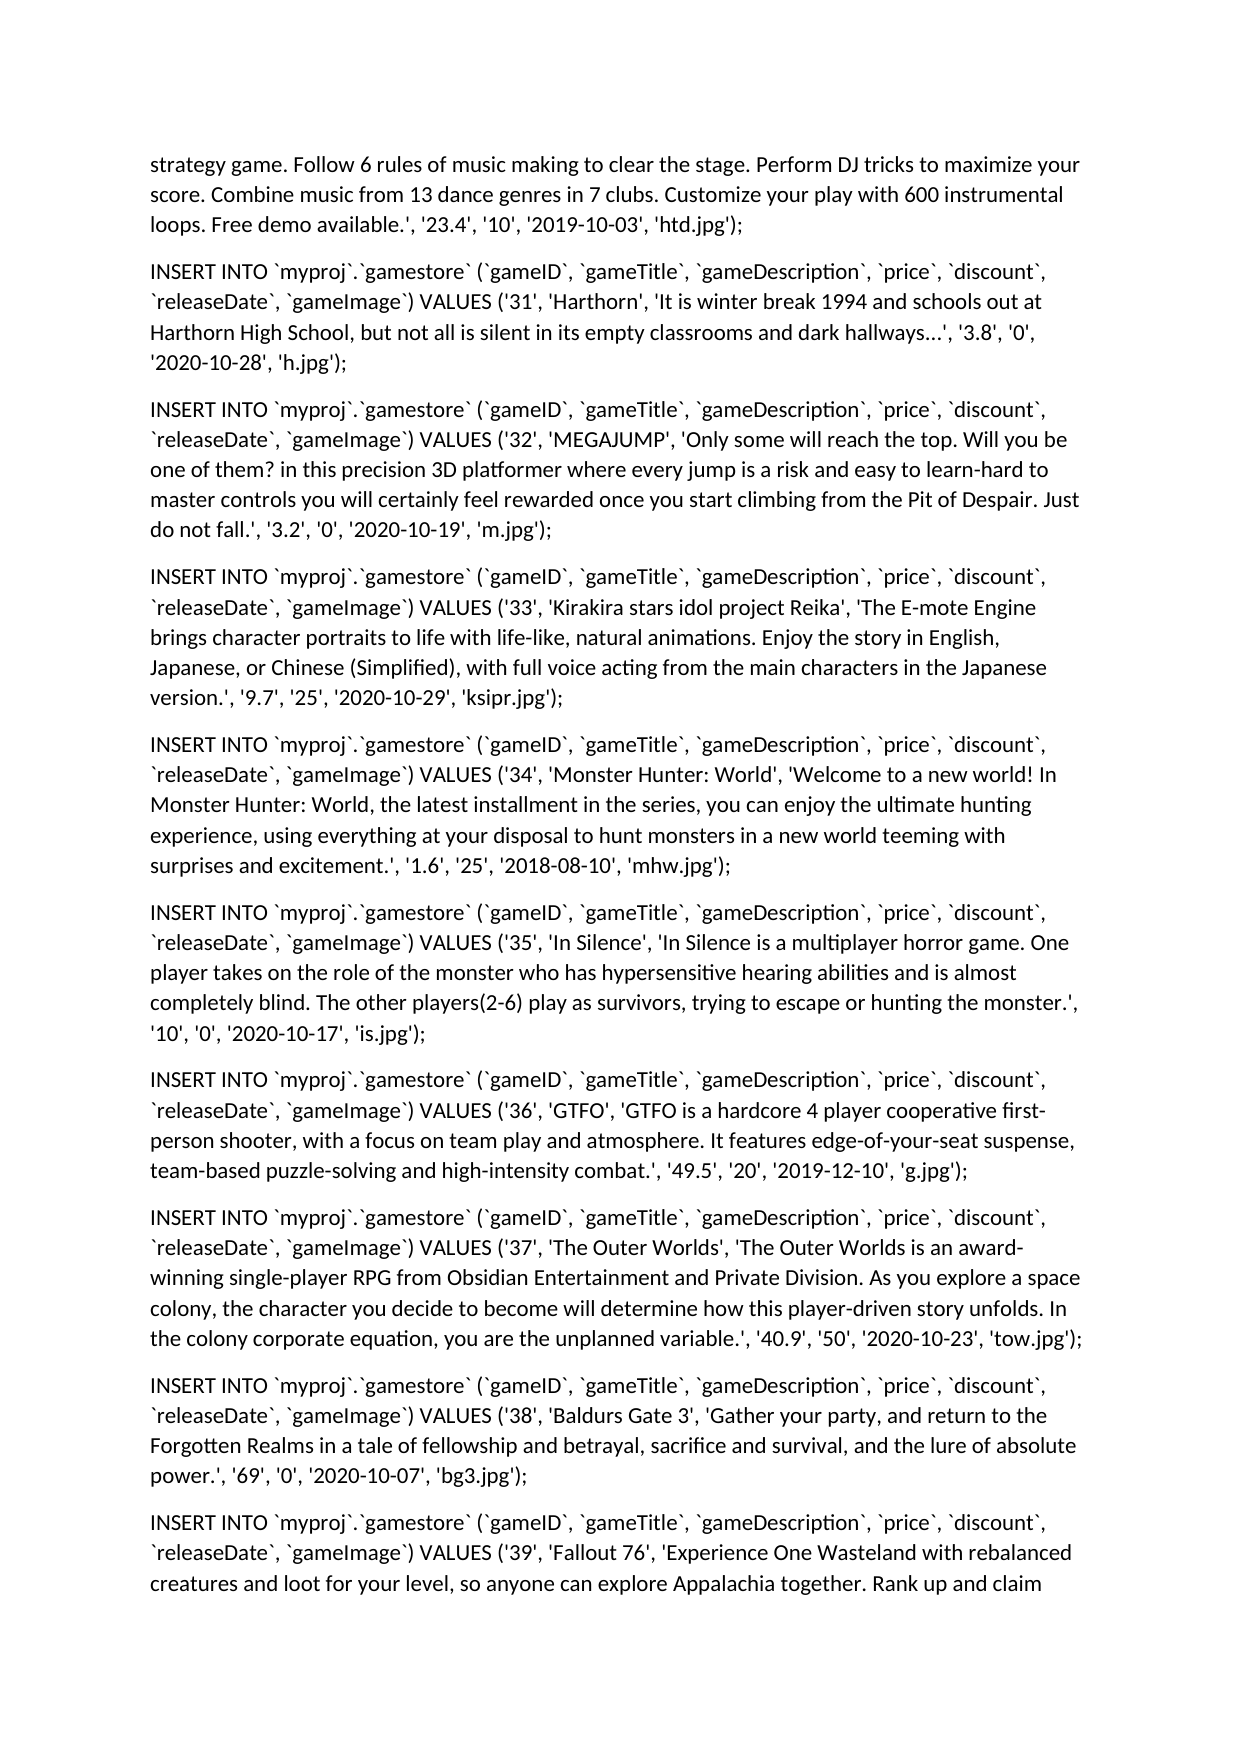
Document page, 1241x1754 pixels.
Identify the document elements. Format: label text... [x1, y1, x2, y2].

text INSERT INTO `myproj`.`gamestore` (`gameID`, `gameTitle`, `gameDescription`, `price`, `discount`, `releaseDate`, `gameImage`) VALUES ('38', 'Baldurs Gate 3', 'Gather your party, and return to the Forgotten Realms in a tale of fellowship and betrayal, sacrifice and survival, and the lure of absolute power.', '69', '0', '2020-10-07', 'bg3.jpg'); [150, 1371, 1090, 1489]
text INSERT INTO `myproj`.`gamestore` (`gameID`, `gameTitle`, `gameDescription`, `price`, `discount`, `releaseDate`, `gameImage`) VALUES ('31', 'Harthorn', 'It is winter break 1994 and schools out at Harthorn High School, but not all is silent in its empty classrooms and dark hallways...', '3.8', '0', '2020-10-28', 'h.jpg'); [150, 257, 1090, 376]
text INSERT INTO `myproj`.`gamestore` (`gameID`, `gameTitle`, `gameDescription`, `price`, `discount`, `releaseDate`, `gameImage`) VALUES ('37', 'The Outer Worlds', 'The Outer Worlds is an award-winning single-player RPG from Obsidian Entertainment and Private Division. As you explore a space colony, the character you decide to become will determine how this player-driven story unfolds. In the colony corporate equation, you are the unplanned variable.', '40.9', '50', '2020-10-23', 'tow.jpg'); [150, 1203, 1090, 1352]
text INSERT INTO `myproj`.`gamestore` (`gameID`, `gameTitle`, `gameDescription`, `price`, `discount`, `releaseDate`, `gameImage`) VALUES ('32', 'MEGAJUMP', 'Only some will reach the top. Will you be one of them? in this precision 3D platformer where every jump is a risk and easy to learn-hard to master controls you will certainly feel rewarded once you start climbing from the Pit of Despair. Just do not fall.', '3.2', '0', '2020-10-19', 'm.jpg'); [150, 395, 1090, 544]
text INSERT INTO `myproj`.`gamestore` (`gameID`, `gameTitle`, `gameDescription`, `price`, `discount`, `releaseDate`, `gameImage`) VALUES ('36', 'GTFO', 'GTFO is a hardcore 4 player cooperative first-person shooter, with a focus on team play and atmosphere. It features edge-of-your-seat suspense, team-based puzzle-solving and high-intensity combat.', '49.5', '20', '2019-12-10', 'g.jpg'); [150, 1066, 1090, 1184]
text INSERT INTO `myproj`.`gamestore` (`gameID`, `gameTitle`, `gameDescription`, `price`, `discount`, `releaseDate`, `gameImage`) VALUES ('35', 'In Silence', 'In Silence is a multiplayer horror game. One player takes on the role of the monster who has hypersensitive hearing abilities and is almost completely blind. The other players(2-6) play as survivors, trying to escape or hunting the monster.', '10', '0', '2020-10-17', 'is.jpg'); [150, 898, 1090, 1047]
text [150, 150, 1090, 238]
text INSERT INTO `myproj`.`gamestore` (`gameID`, `gameTitle`, `gameDescription`, `price`, `discount`, `releaseDate`, `gameImage`) VALUES ('34', 'Monster Hunter: World', 'Welcome to a new world! In Monster Hunter: World, the latest installment in the series, you can enjoy the ultimate hunting experience, using everything at your disposal to hunt monsters in a new world teeming with surprises and excitement.', '1.6', '25', '2018-08-10', 'mhw.jpg'); [150, 730, 1090, 879]
text INSERT INTO `myproj`.`gamestore` (`gameID`, `gameTitle`, `gameDescription`, `price`, `discount`, `releaseDate`, `gameImage`) VALUES ('33', 'Kirakira stars idol project Reika', 'The E-mote Engine brings character portraits to life with life-like, natural animations. Enjoy the story in English, Japanese, or Chinese (Simplified), with full voice acting from the main characters in the Japanese version.', '9.7', '25', '2020-10-29', 'ksipr.jpg'); [150, 562, 1090, 711]
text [150, 1508, 1090, 1597]
